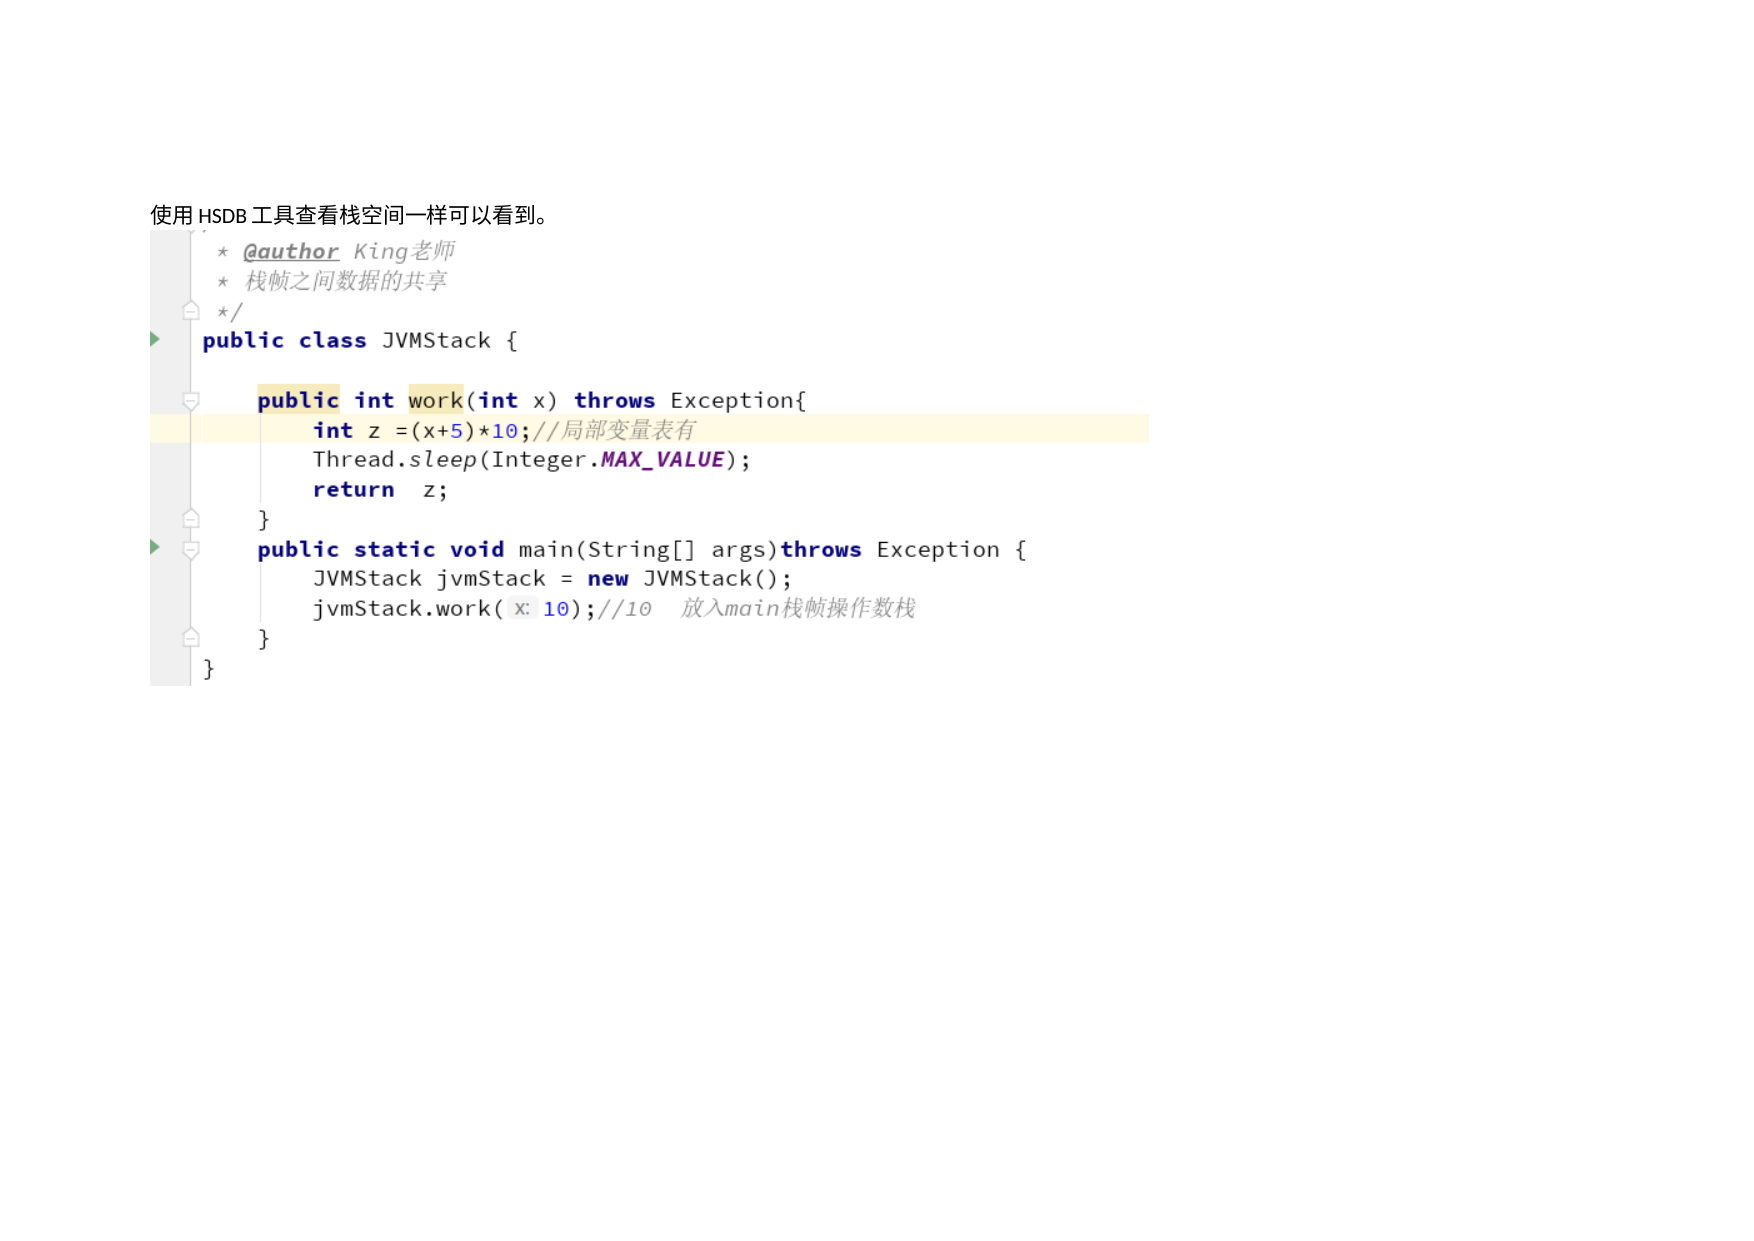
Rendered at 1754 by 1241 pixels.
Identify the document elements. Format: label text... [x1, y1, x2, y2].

text 使用HSDB工具查看栈空间一样可以看到。 [150, 198, 1604, 230]
picture [150, 230, 1149, 686]
